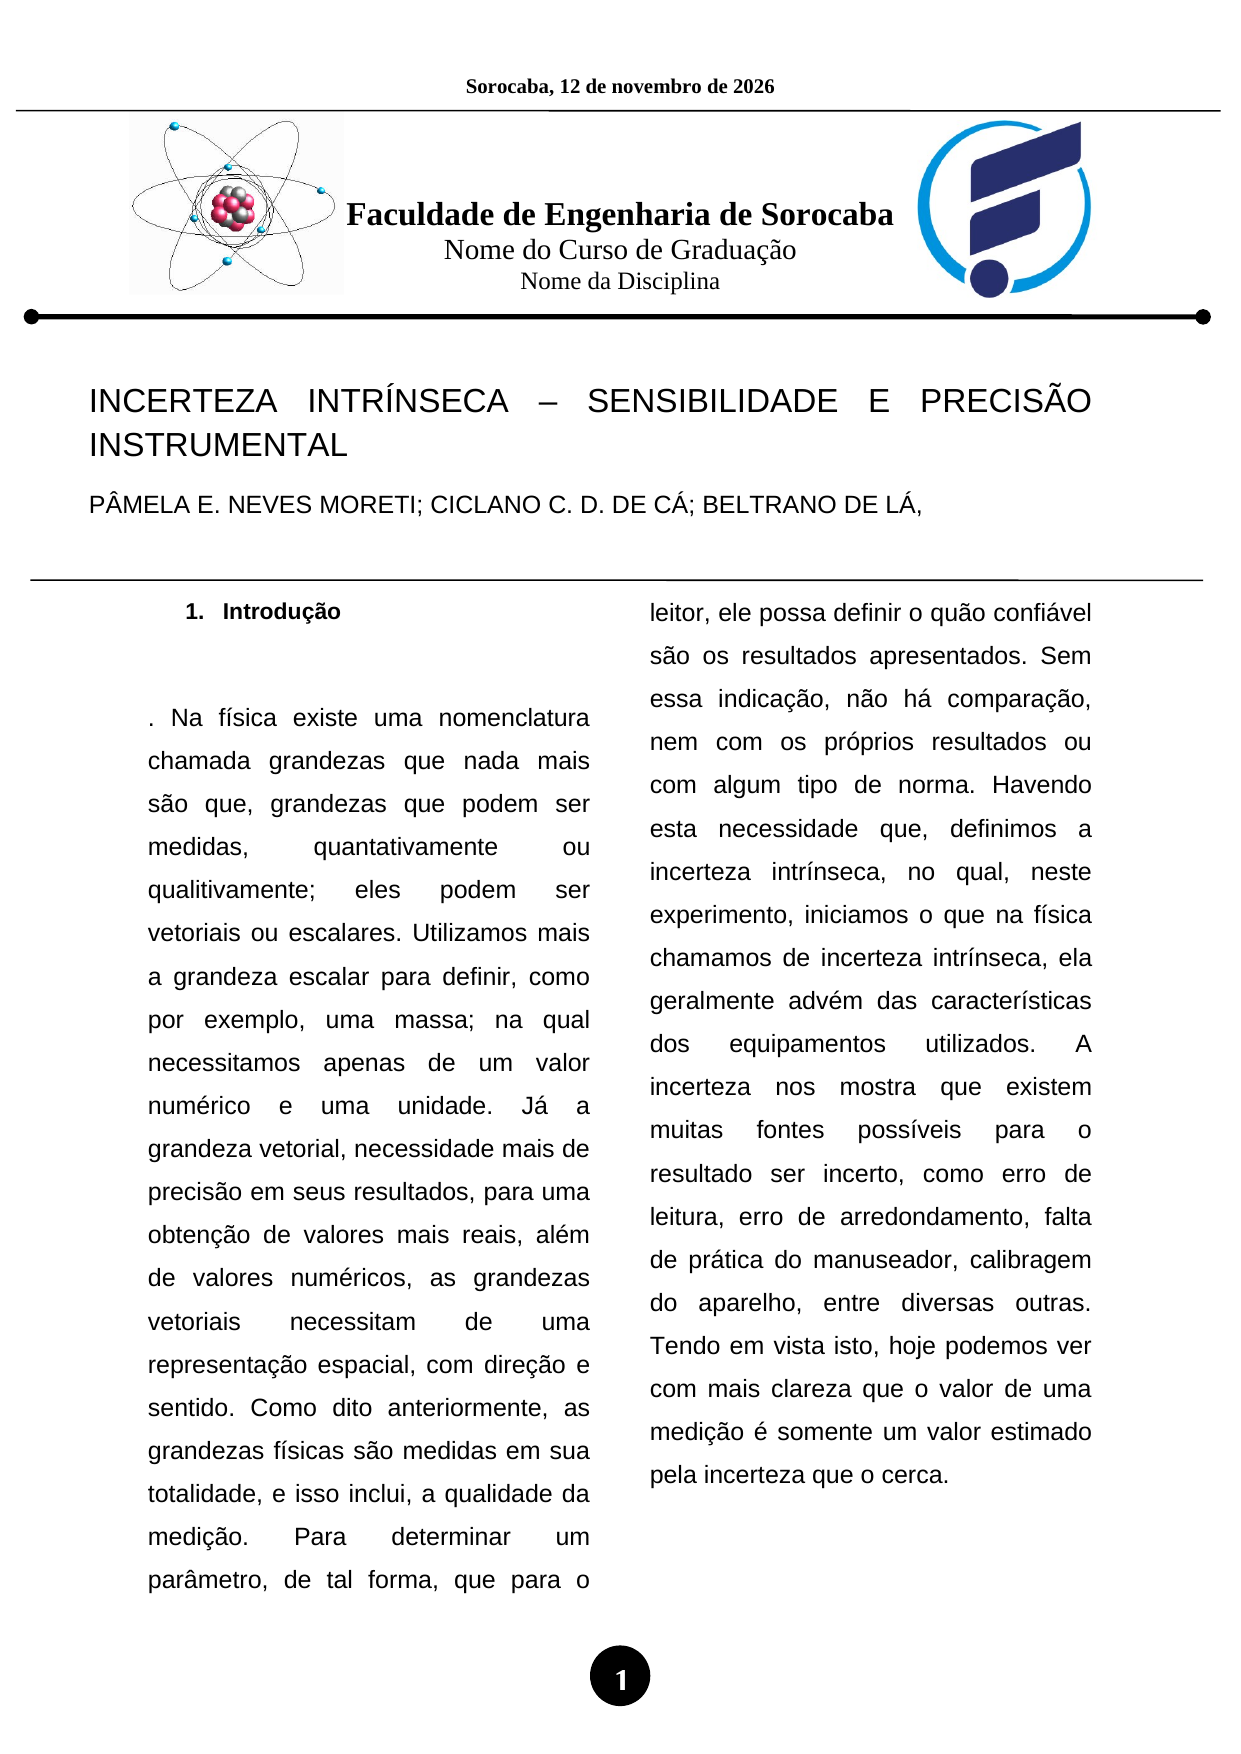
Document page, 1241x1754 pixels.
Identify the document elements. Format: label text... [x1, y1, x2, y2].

picture [917, 120, 1001, 205]
text . Na física existe uma nomenclatura chamada grandezas que nada mais são que, grandezas que podem ser medidas, quantativamente ou qualitivamente; eles podem ser vetoriais ou escalares. Utilizamos mais a grandeza escalar para definir, como por exemplo, uma massa; na qual necessitamos apenas de um valor numérico e uma unidade. Já a grandeza vetorial, necessidade mais de precisão em seus resultados, para uma obtenção de valores mais reais, além de valores numéricos, as grandezas vetoriais necessitam de uma representação espacial, com direção e sentido. Como dito anteriormente, as grandezas físicas são medidas em sua totalidade, e isso inclui, a qualidade da medição. Para determinar um parâmetro, de tal forma, que para o leitor, ele possa definir o quão confiável são os resultados apresentados. Sem essa indicação, não há comparação, nem com os próprios resultados ou com algum tipo de norma. Havendo esta necessidade que, definimos a incerteza intrínseca, no qual, neste experimento, iniciamos o que na física chamamos de incerteza intrínseca, ela geralmente advém das características dos equipamentos utilizados. A incerteza nos mostra que existem muitas fontes possíveis para o resultado ser incerto, como erro de leitura, erro de arredondamento, falta de prática do manuseador, calibragem do aparelho, entre diversas outras. Tendo em vista isto, hoje podemos ver com mais clareza que o valor de uma medição é somente um valor estimado pela incerteza que o cerca. [148, 703, 591, 1594]
list Introdução [185, 598, 591, 624]
text PÂMELA E. NEVES MORETI; CICLANO C. D. DE CÁ; BELTRANO DE LÁ, [89, 490, 1092, 519]
text INCERTEZA INTRÍNSECA – SENSIBILIDADE E PRECISÃO INSTRUMENTAL [89, 381, 1092, 464]
picture [917, 120, 1099, 307]
text . Na física existe uma nomenclatura chamada grandezas que nada mais são que, grandezas que podem ser medidas, quantativamente ou qualitivamente; eles podem ser vetoriais ou escalares. Utilizamos mais a grandeza escalar para definir, como por exemplo, uma massa; na qual necessitamos apenas de um valor numérico e uma unidade. Já a grandeza vetorial, necessidade mais de precisão em seus resultados, para uma obtenção de valores mais reais, além de valores numéricos, as grandezas vetoriais necessitam de uma representação espacial, com direção e sentido. Como dito anteriormente, as grandezas físicas são medidas em sua totalidade, e isso inclui, a qualidade da medição. Para determinar um parâmetro, de tal forma, que para o leitor, ele possa definir o quão confiável são os resultados apresentados. Sem essa indicação, não há comparação, nem com os próprios resultados ou com algum tipo de norma. Havendo esta necessidade que, definimos a incerteza intrínseca, no qual, neste experimento, iniciamos o que na física chamamos de incerteza intrínseca, ela geralmente advém das características dos equipamentos utilizados. A incerteza nos mostra que existem muitas fontes possíveis para o resultado ser incerto, como erro de leitura, erro de arredondamento, falta de prática do manuseador, calibragem do aparelho, entre diversas outras. Tendo em vista isto, hoje podemos ver com mais clareza que o valor de uma medição é somente um valor estimado pela incerteza que o cerca. [649, 598, 1092, 1489]
picture [124, 112, 344, 302]
